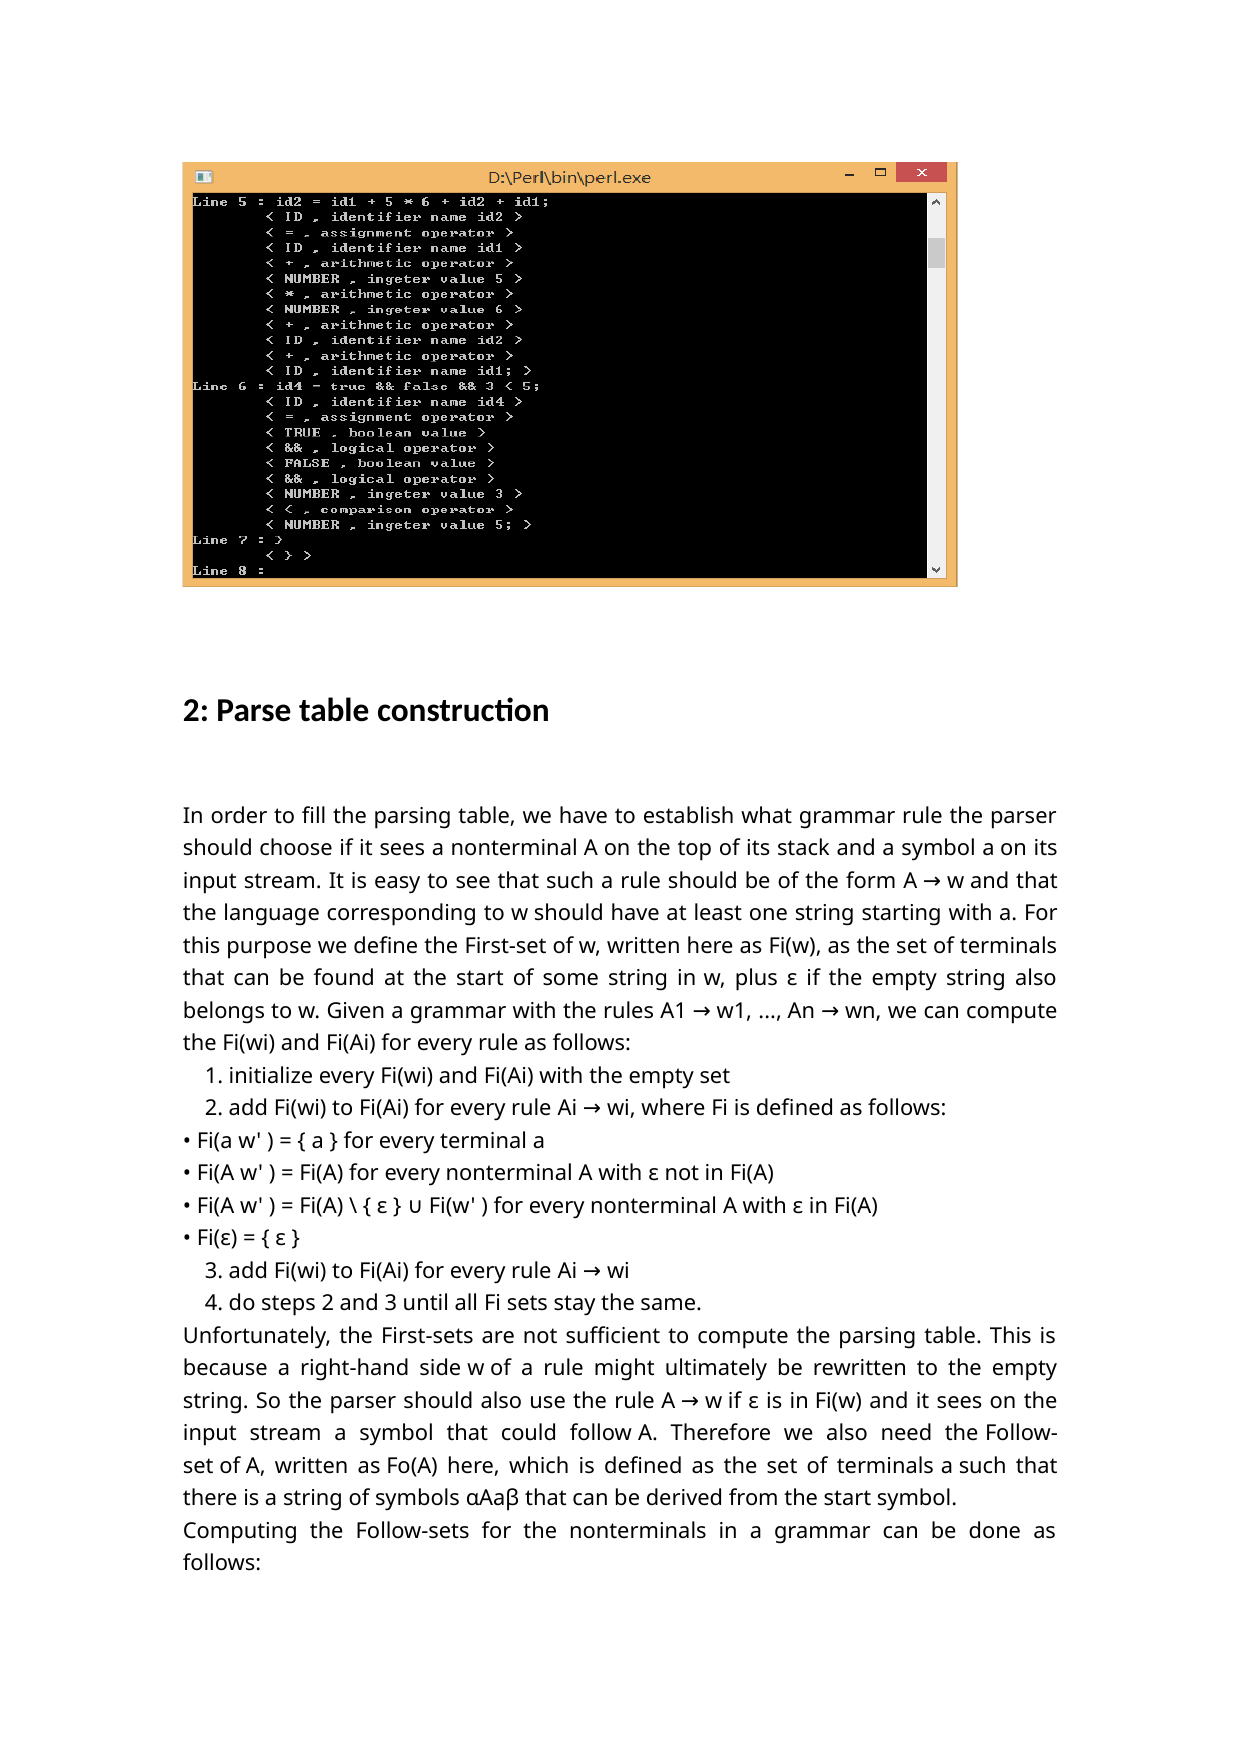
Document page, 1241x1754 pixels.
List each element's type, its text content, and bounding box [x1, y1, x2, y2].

text • Fi(A w' ) = Fi(A) for every nonterminal A with ε not in Fi(A) [183, 1156, 1058, 1188]
text In order to fill the parsing table, we have to establish what grammar rule the parser should choose if it sees a nonterminal A on the top of its stack and a symbol a on its input stream. It is easy to see that such a rule should be of the form A → w and that the language corresponding to w should have at least one string starting with a. For this purpose we define the First-set of w, written here as Fi(w), as the set of terminals that can be found at the start of some string in w, plus ε if the empty string also belongs to w. Given a grammar with the rules A1 → w1, ..., An → wn, we can compute the Fi(wi) and Fi(Ai) for every rule as follows: [183, 798, 1058, 1058]
text 2. add Fi(wi) to Fi(Ai) for every rule Ai → wi, where Fi is defined as follows: [183, 1091, 1058, 1123]
text Computing the Follow-sets for the nonterminals in a grammar can be done as follows: [183, 1513, 1058, 1578]
text 1. initialize every Fi(wi) and Fi(Ai) with the empty set [183, 1058, 1058, 1091]
text Unfortunately, the First-sets are not sufficient to compute the parsing table. This is because a right-hand side w of a rule might ultimately be rewritten to the empty string. So the parser should also use the rule A → w if ε is in Fi(w) and it sees on the input stream a symbol that could follow A. Therefore we also need the Follow-set of A, written as Fo(A) here, which is defined as the set of terminals a such that there is a string of symbols αAaβ that can be derived from the start symbol. [183, 1318, 1058, 1513]
picture [182, 162, 958, 587]
subtitle 2: Parse table construction [183, 677, 1058, 742]
text • Fi(a w' ) = { a } for every terminal a [183, 1123, 1058, 1156]
text 4. do steps 2 and 3 until all Fi sets stay the same. [183, 1286, 1058, 1318]
text 3. add Fi(wi) to Fi(Ai) for every rule Ai → wi [183, 1253, 1058, 1286]
text • Fi(ε) = { ε } [183, 1221, 1058, 1253]
text • Fi(A w' ) = Fi(A) \ { ε } ∪ Fi(w' ) for every nonterminal A with ε in Fi(A) [183, 1188, 1058, 1221]
